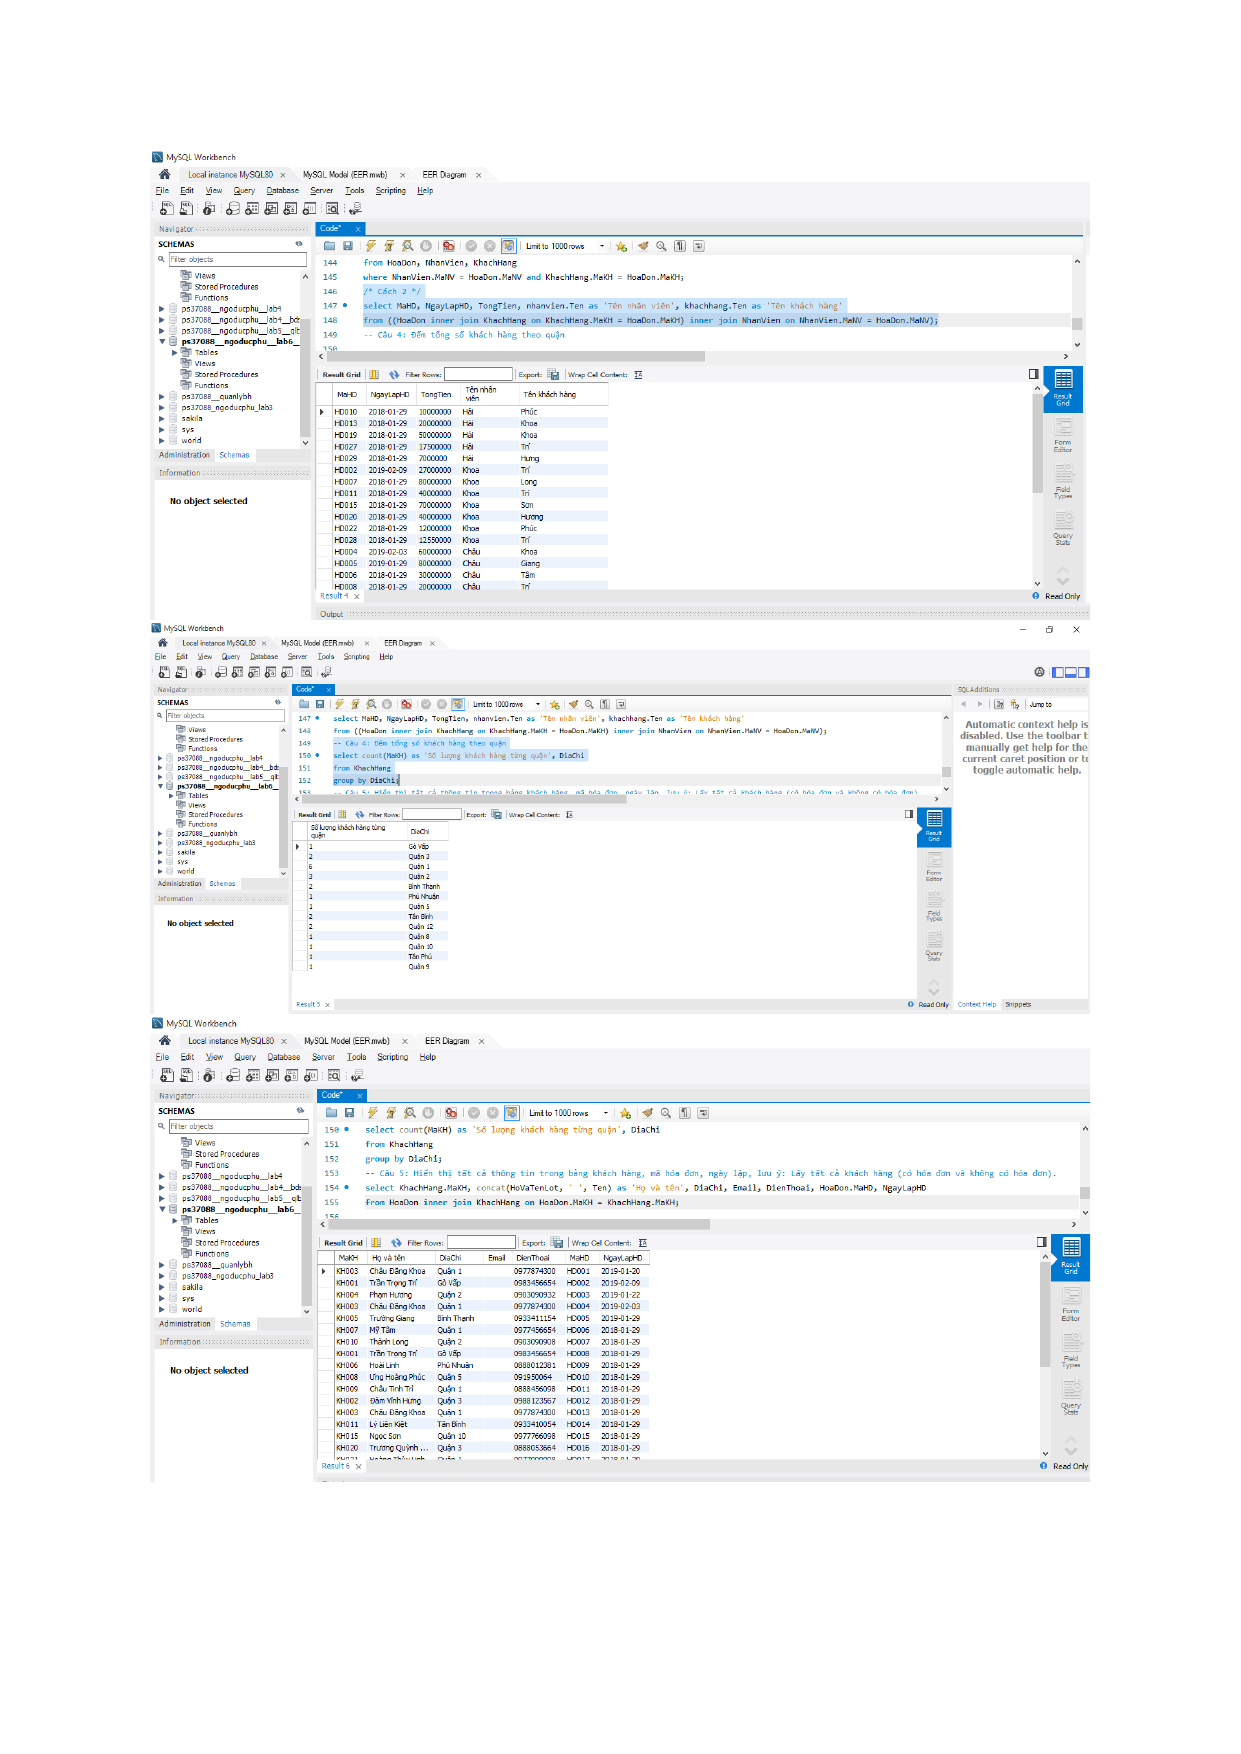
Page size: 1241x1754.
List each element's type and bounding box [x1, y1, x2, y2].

picture [150, 1016, 1091, 1482]
picture [150, 150, 1091, 620]
picture [150, 621, 1091, 1014]
